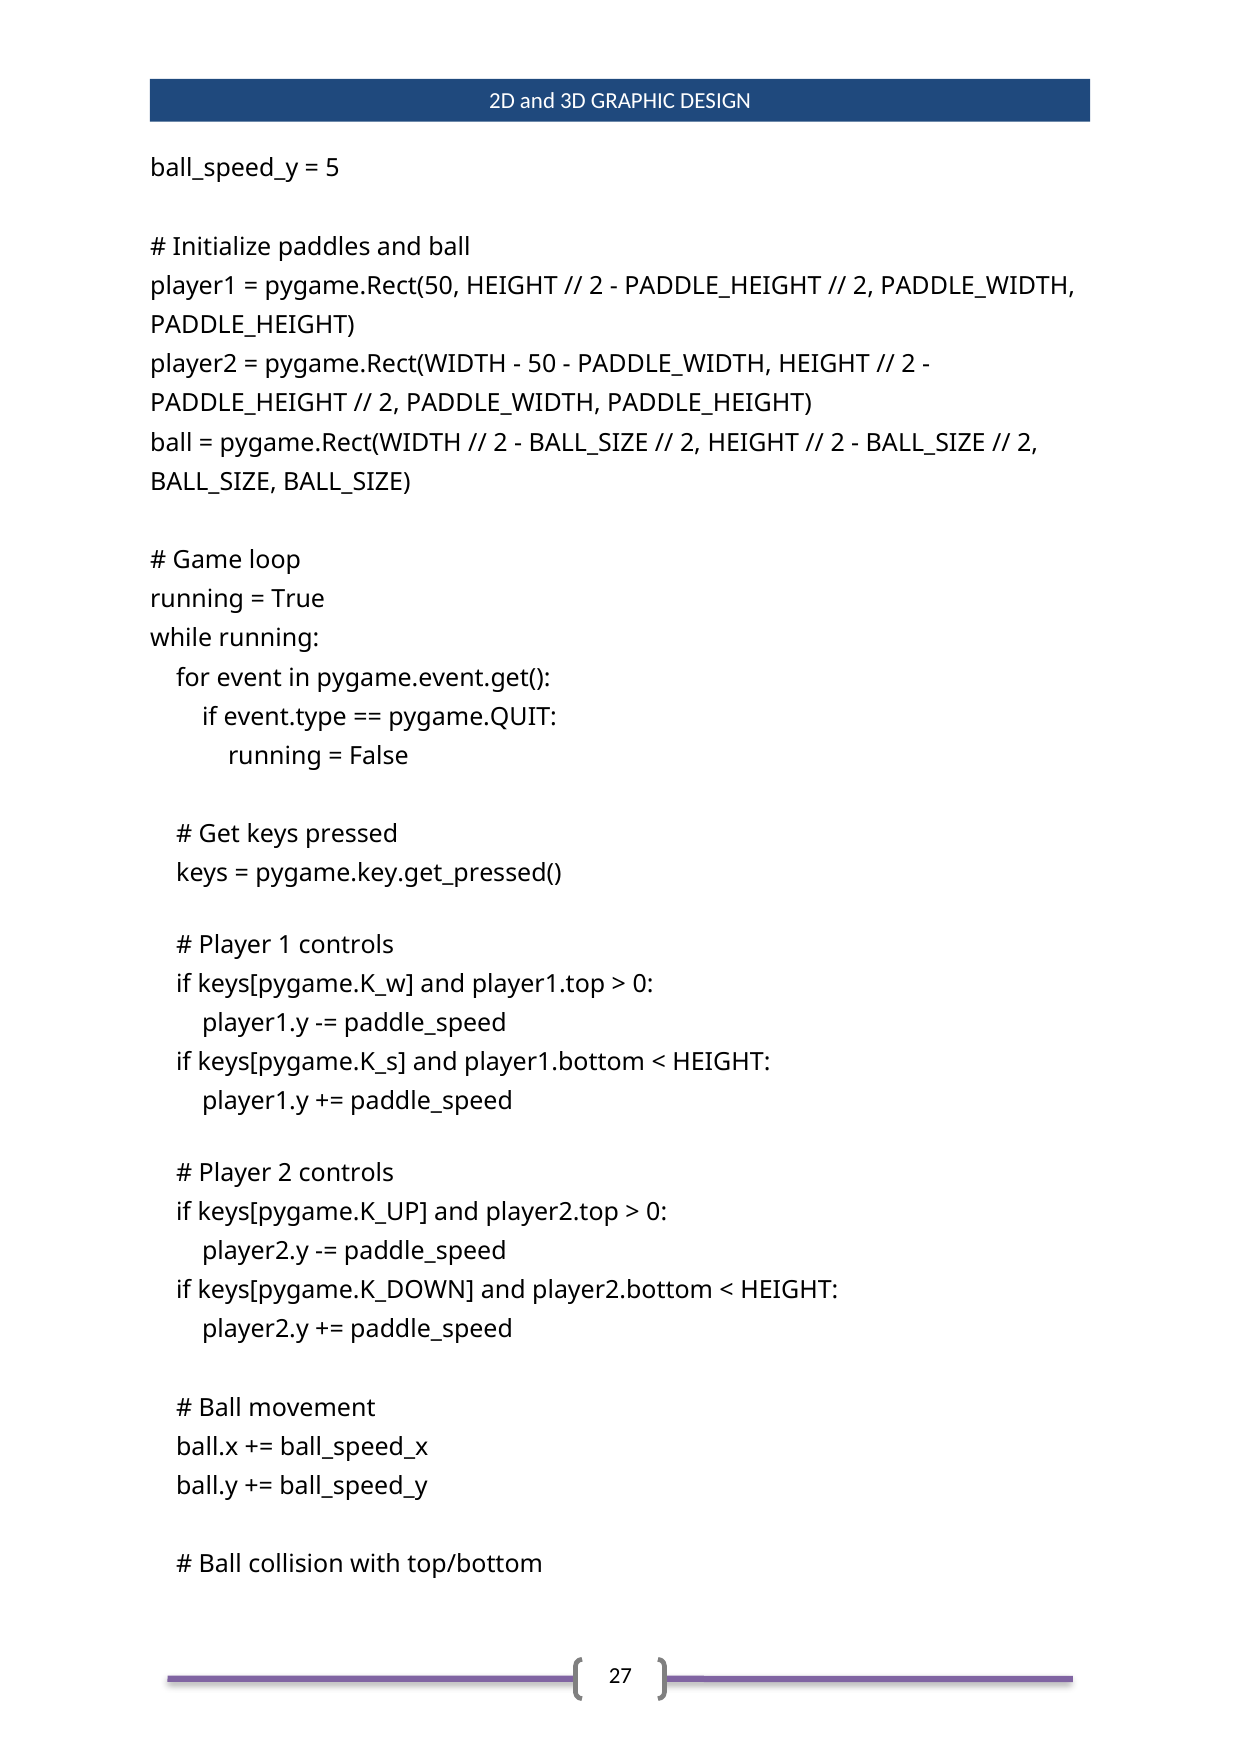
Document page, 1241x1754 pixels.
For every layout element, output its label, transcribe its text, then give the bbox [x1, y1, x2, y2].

text # Ball collision with top/bottom [150, 1546, 1090, 1580]
text if keys[pygame.K_w] and player1.top > 0: [150, 966, 1090, 999]
text keys = pygame.key.get_pressed() [150, 855, 1090, 889]
text # Initialize paddles and ball [150, 228, 1090, 262]
text player2 = pygame.Rect(WIDTH - 50 - PADDLE_WIDTH, HEIGHT // 2 - PADDLE_HEIGHT // 2, PADDLE_WIDTH, PADDLE_HEIGHT) [150, 346, 1090, 419]
text player1 = pygame.Rect(50, HEIGHT // 2 - PADDLE_HEIGHT // 2, PADDLE_WIDTH, PADDLE_HEIGHT) [150, 267, 1090, 341]
text if event.type == pygame.QUIT: [150, 698, 1090, 732]
text # Get keys pressed [150, 816, 1090, 850]
text ball.y += ball_speed_y [150, 1468, 1090, 1502]
text player1.y -= paddle_speed [150, 1005, 1090, 1039]
text ball.x += ball_speed_x [150, 1428, 1090, 1463]
text player2.y += paddle_speed [150, 1311, 1090, 1345]
text if keys[pygame.K_s] and player1.bottom < HEIGHT: [150, 1044, 1090, 1078]
text while running: [150, 620, 1090, 654]
text player2.y -= paddle_speed [150, 1233, 1090, 1267]
text ball_speed_y = 5 [150, 150, 1090, 184]
text if keys[pygame.K_UP] and player2.top > 0: [150, 1193, 1090, 1228]
text ball = pygame.Rect(WIDTH // 2 - BALL_SIZE // 2, HEIGHT // 2 - BALL_SIZE // 2, BALL_SIZE, BALL_SIZE) [150, 424, 1090, 497]
text # Player 1 controls [150, 926, 1090, 960]
text # Game loop [150, 542, 1090, 576]
text running = True [150, 581, 1090, 615]
text # Ball movement [150, 1389, 1090, 1423]
text if keys[pygame.K_DOWN] and player2.bottom < HEIGHT: [150, 1272, 1090, 1306]
text running = False [150, 737, 1090, 772]
text player1.y += paddle_speed [150, 1083, 1090, 1117]
text for event in pygame.event.get(): [150, 659, 1090, 693]
text # Player 2 controls [150, 1154, 1090, 1188]
